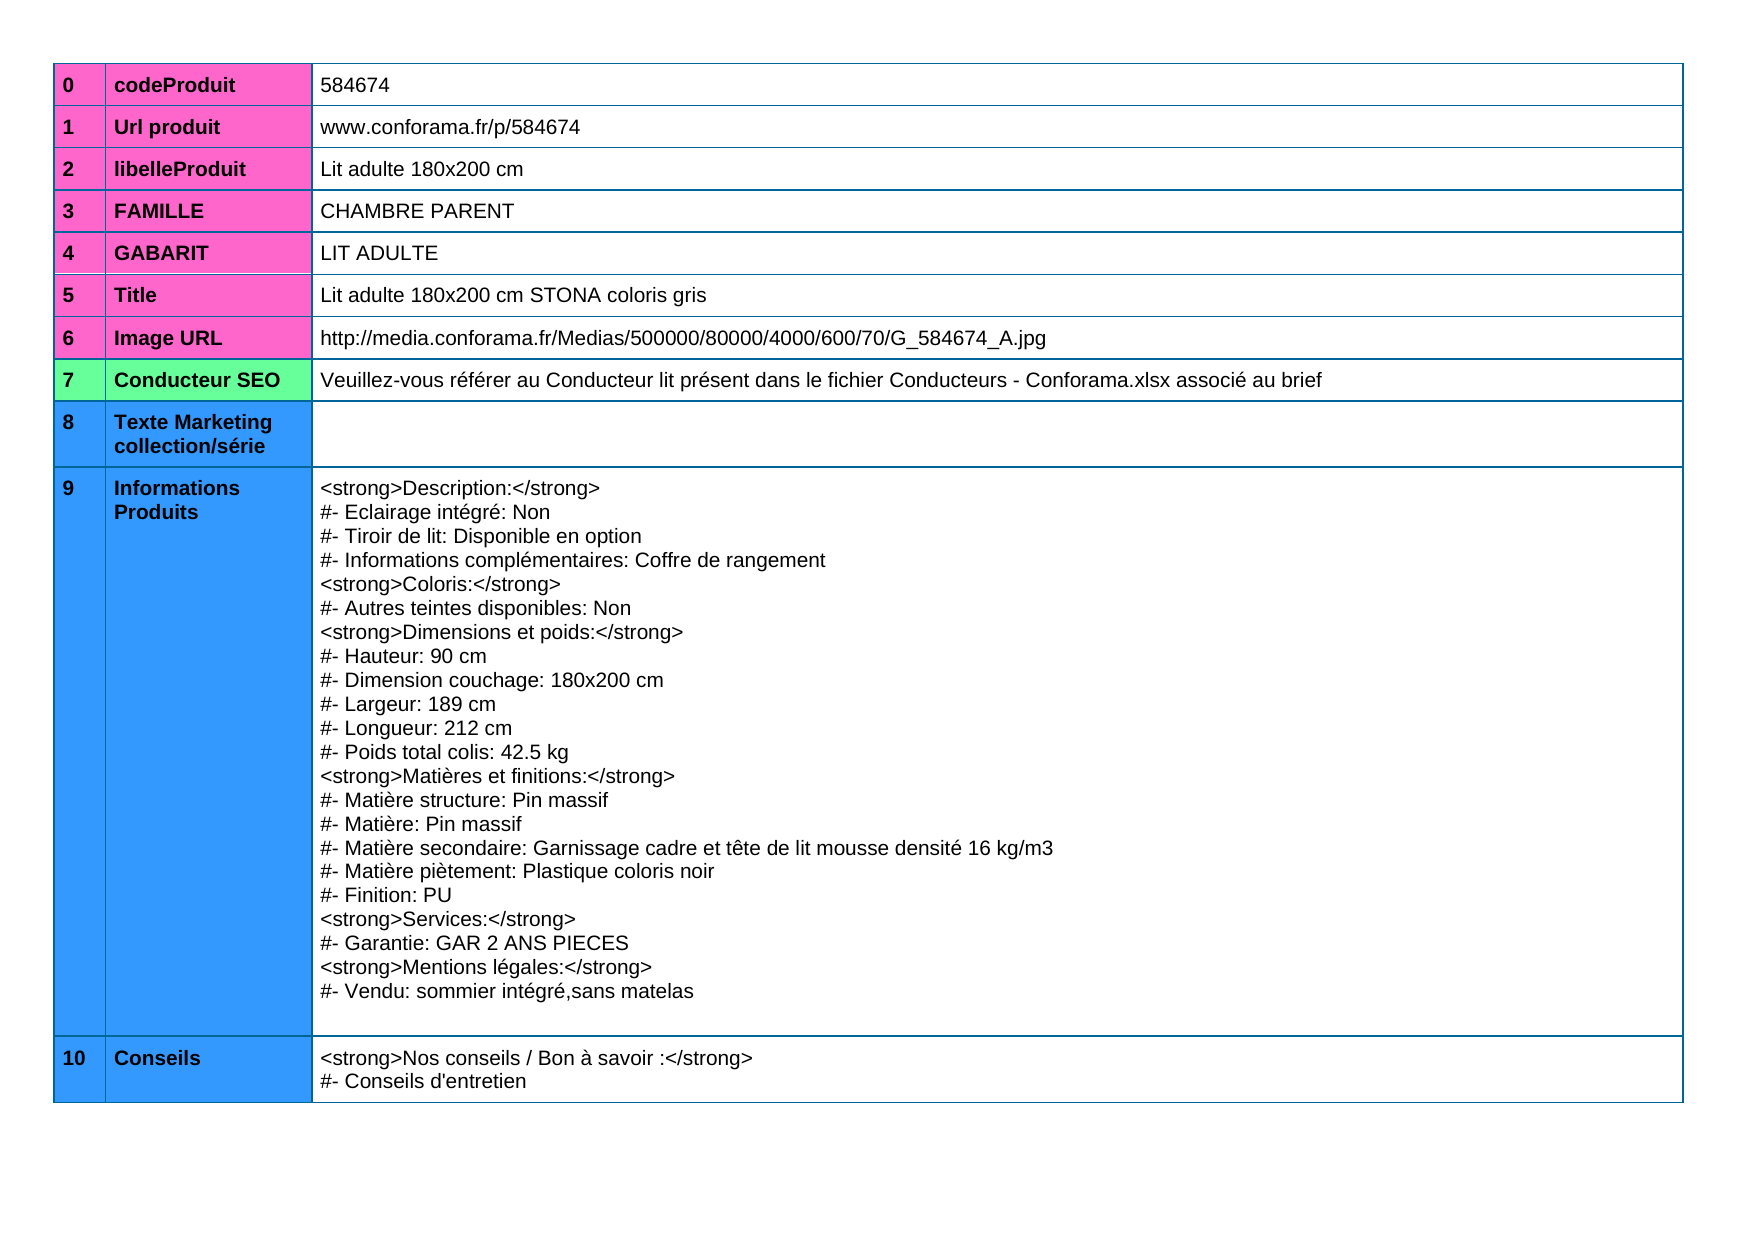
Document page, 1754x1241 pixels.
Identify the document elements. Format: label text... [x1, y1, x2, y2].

table_cell Lit adulte 180x200 cm [313, 148, 1682, 189]
table_cell 7 [55, 360, 105, 400]
table_cell Conducteur SEO [106, 360, 311, 400]
table_cell Url produit [106, 106, 311, 147]
table_cell 10 [55, 1037, 105, 1102]
table_cell 4 [55, 233, 105, 273]
table_cell 5 [55, 275, 105, 316]
table_cell 9 [55, 468, 105, 1035]
table_cell 2 [55, 148, 105, 189]
table_cell Veuillez-vous référer au Conducteur lit présent dans le fichier Conducteurs - Conforama.xlsx associé au brief [313, 360, 1682, 400]
table_cell Conseils [106, 1037, 311, 1102]
table_cell 8 [55, 402, 105, 466]
table_cell [313, 402, 1682, 466]
table_cell GABARIT [106, 233, 311, 273]
table_cell LIT ADULTE [313, 233, 1682, 273]
table_cell 6 [55, 317, 105, 358]
table_cell http://media.conforama.fr/Medias/500000/80000/4000/600/70/G_584674_A.jpg [313, 317, 1682, 358]
table_cell <strong>Description:</strong> #- Eclairage intégré: Non #- Tiroir de lit: Disponible en option #- Informations complémentaires: Coffre de rangement <strong>Coloris:</strong> #- Autres teintes disponibles: Non <strong>Dimensions et poids:</strong> #- Hauteur: 90 cm #- Dimension couchage: 180x200 cm #- Largeur: 189 cm #- Longueur: 212 cm #- Poids total colis: 42.5 kg <strong>Matières et finitions:</strong> #- Matière structure: Pin massif #- Matière: Pin massif #- Matière secondaire: Garnissage cadre et tête de lit mousse densité 16 kg/m3 #- Matière piètement: Plastique coloris noir #- Finition: PU <strong>Services:</strong> #- Garantie: GAR 2 ANS PIECES <strong>Mentions légales:</strong> #- Vendu: sommier intégré,sans matelas [313, 468, 1682, 1035]
table_header 0 [55, 64, 105, 105]
table_cell FAMILLE [106, 191, 311, 231]
table_cell libelleProduit [106, 148, 311, 189]
table_header 584674 [313, 64, 1682, 105]
table_cell Image URL [106, 317, 311, 358]
table_cell 1 [55, 106, 105, 147]
table_cell CHAMBRE PARENT [313, 191, 1682, 231]
table_cell Lit adulte 180x200 cm STONA coloris gris [313, 275, 1682, 316]
table_cell Informations Produits [106, 468, 311, 1035]
table_cell www.conforama.fr/p/584674 [313, 106, 1682, 147]
table_cell Title [106, 275, 311, 316]
table_cell <strong>Nos conseils / Bon à savoir :</strong> #- Conseils d'entretien [313, 1037, 1682, 1102]
table_header codeProduit [106, 64, 311, 105]
table_cell 3 [55, 191, 105, 231]
table_cell Texte Marketing collection/série [106, 402, 311, 466]
